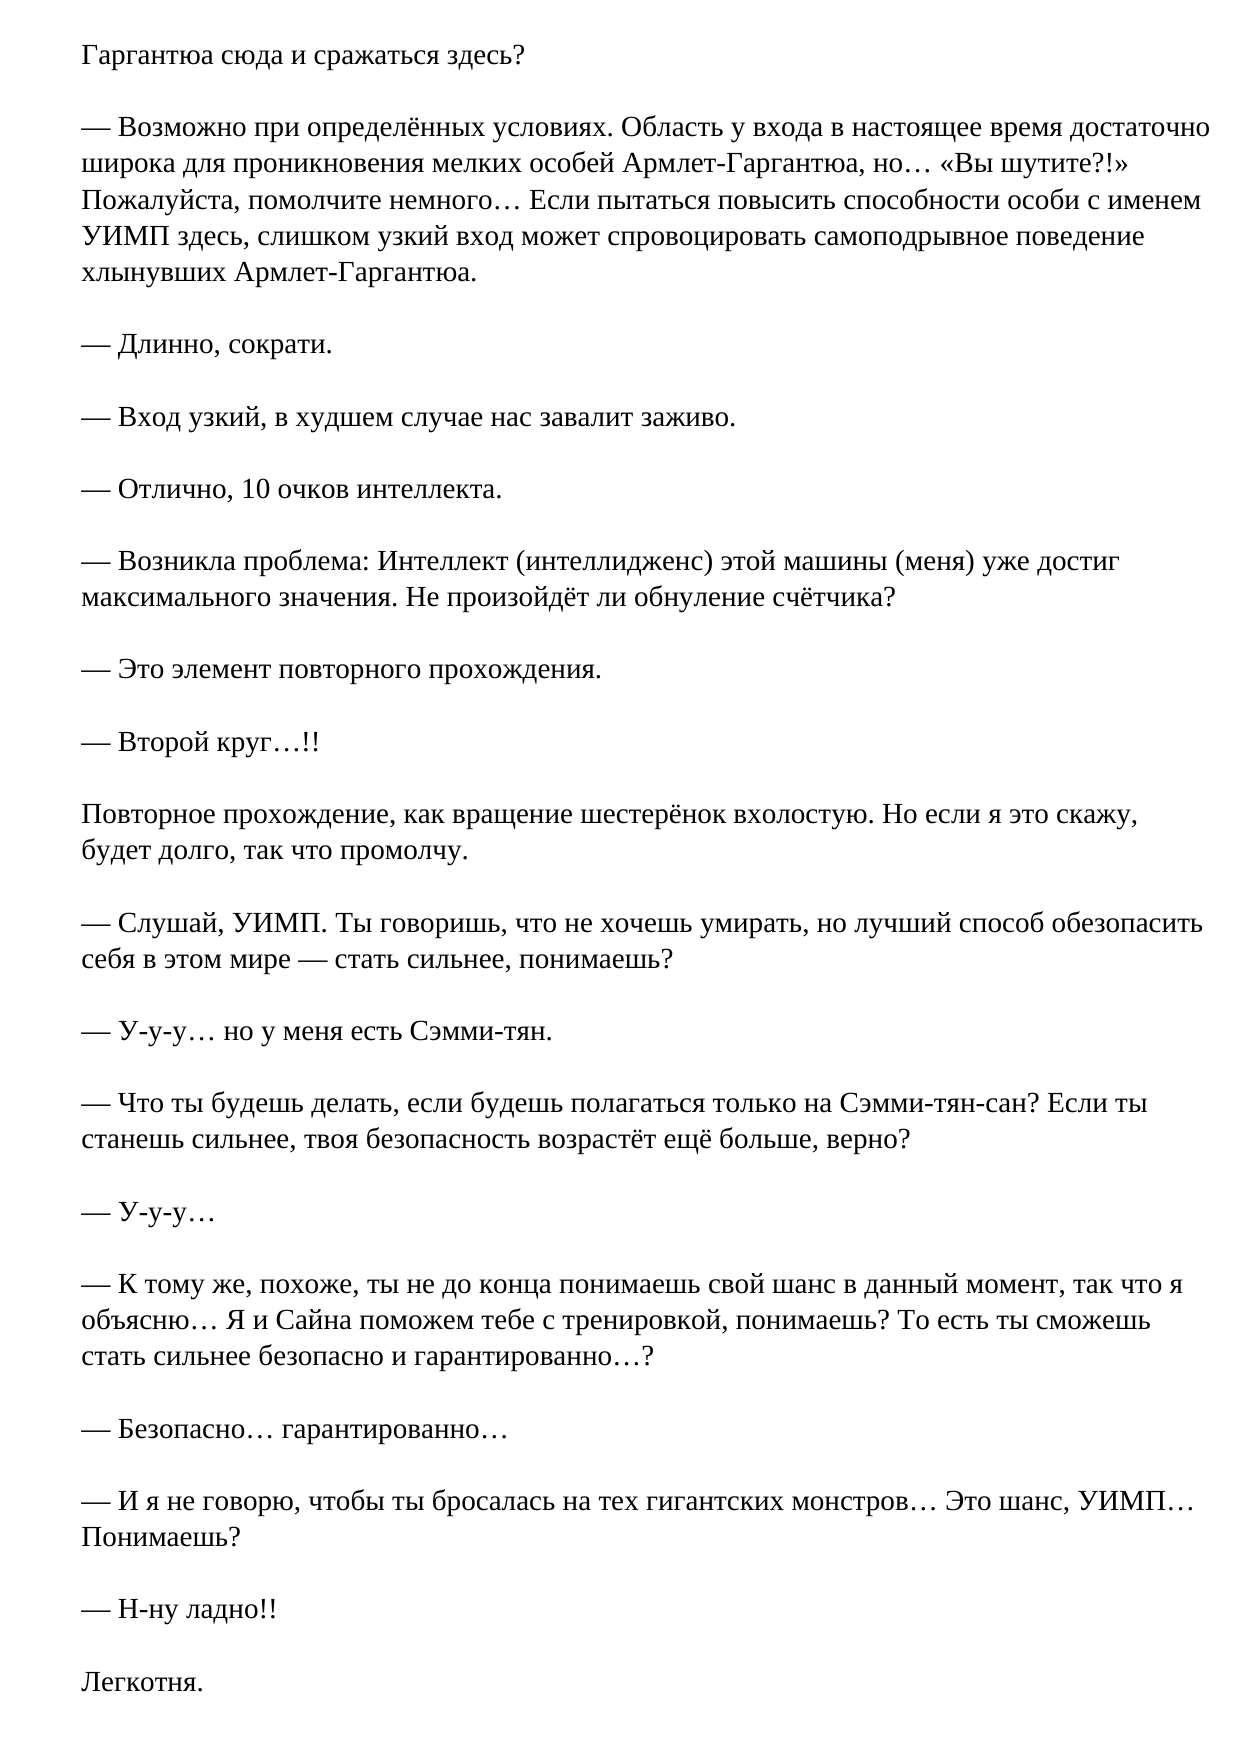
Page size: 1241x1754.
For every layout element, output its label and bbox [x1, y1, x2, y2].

text [81, 37, 1215, 1733]
